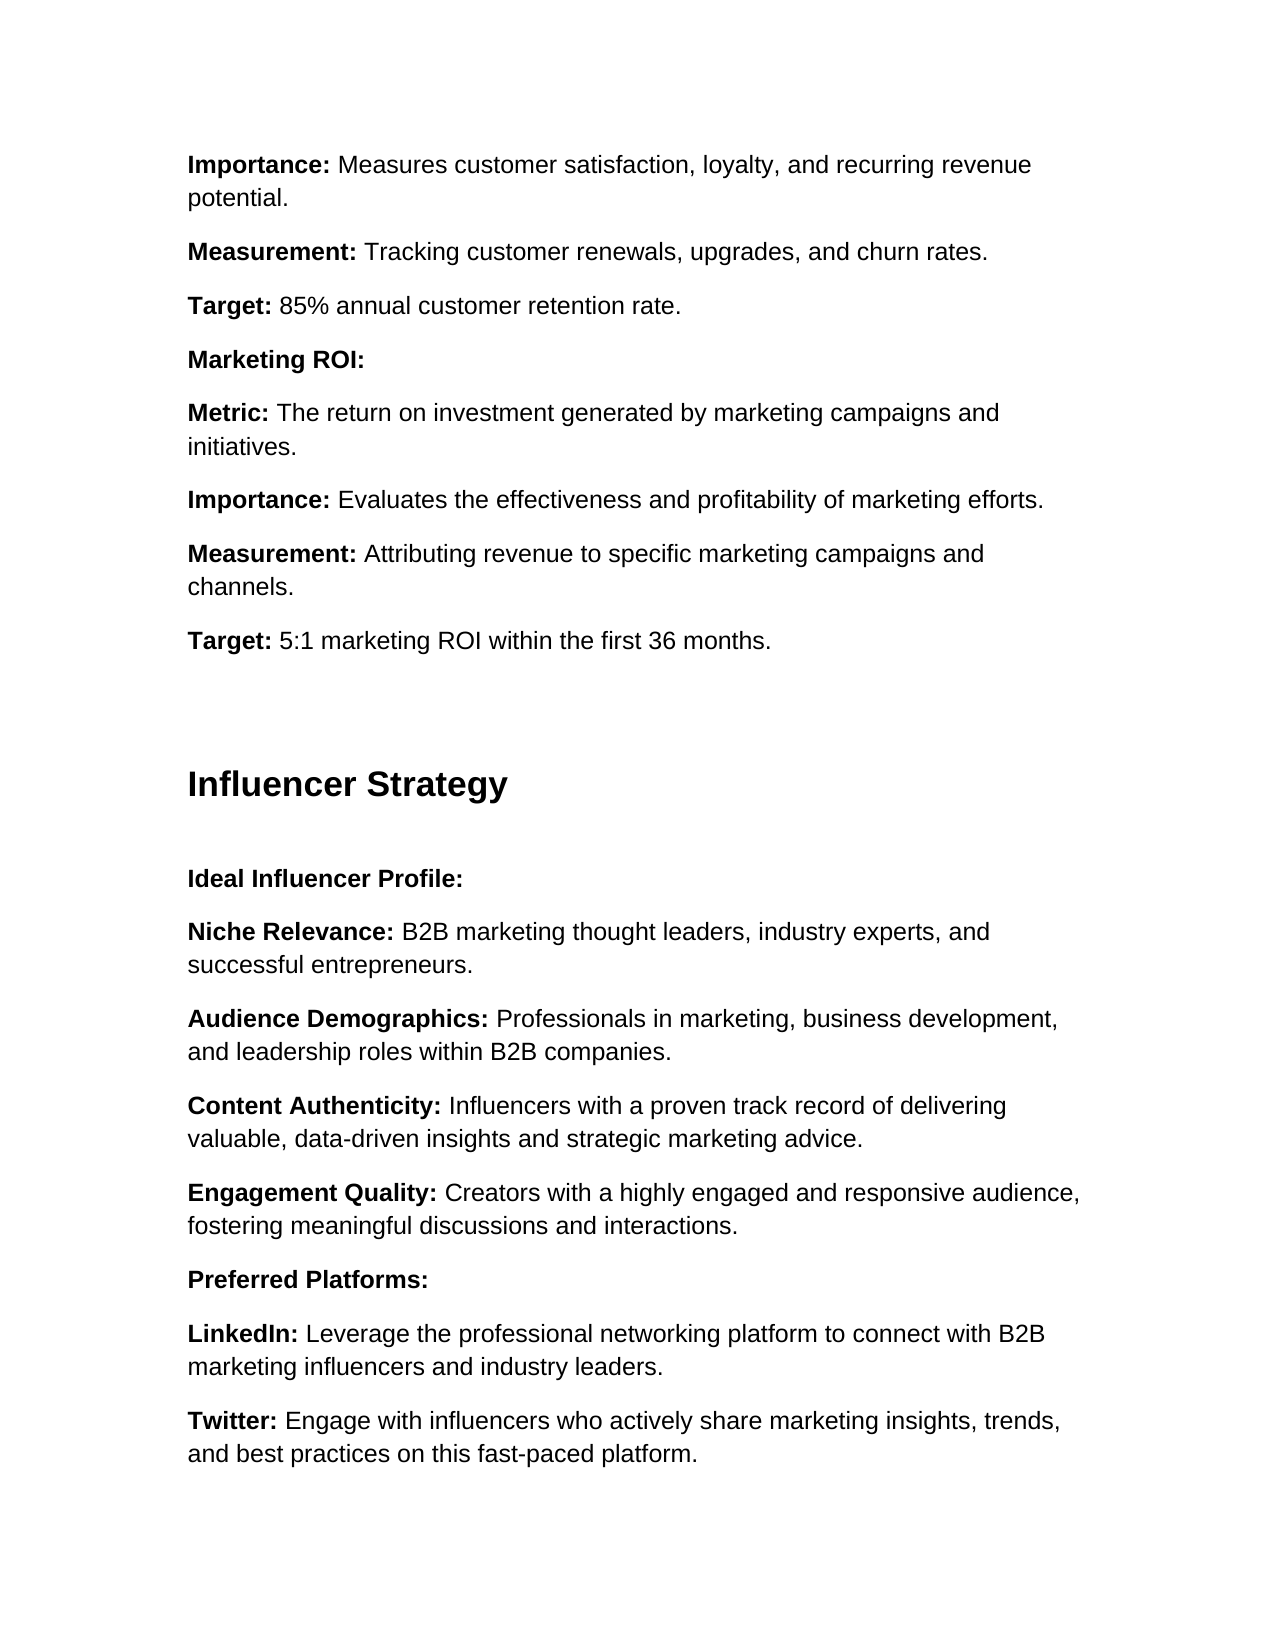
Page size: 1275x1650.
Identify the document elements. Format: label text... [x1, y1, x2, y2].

text Audience Demographics: Professionals in marketing, business development, and leadership roles within B2B companies. [187, 1004, 1087, 1066]
text Twitter: Engage with influencers who actively share marketing insights, trends, and best practices on this fast-paced platform. [187, 1406, 1087, 1467]
text LinkedIn: Leverage the professional networking platform to connect with B2B marketing influencers and industry leaders. [187, 1319, 1087, 1381]
text Target: 85% annual customer retention rate. [187, 291, 1087, 319]
text Preferred Platforms: [187, 1265, 1087, 1294]
text Niche Relevance: B2B marketing thought leaders, industry experts, and successful entrepreneurs. [187, 917, 1087, 979]
text Marketing ROI: [187, 344, 1087, 373]
text Target: 5:1 marketing ROI within the first 36 months. [187, 626, 1087, 655]
text Measurement: Tracking customer renewals, upgrades, and churn rates. [187, 237, 1087, 266]
text Importance: Measures customer satisfaction, loyalty, and recurring revenue potential. [187, 150, 1087, 212]
subtitle Influencer Strategy [187, 763, 1087, 804]
text Ideal Influencer Profile: [187, 863, 1087, 892]
text Importance: Evaluates the effectiveness and profitability of marketing efforts. [187, 485, 1087, 514]
text Content Authenticity: Influencers with a proven track record of delivering valuable, data-driven insights and strategic marketing advice. [187, 1091, 1087, 1153]
text Measurement: Attributing revenue to specific marketing campaigns and channels. [187, 539, 1087, 601]
text Engagement Quality: Creators with a highly engaged and responsive audience, fostering meaningful discussions and interactions. [187, 1178, 1087, 1240]
text Metric: The return on investment generated by marketing campaigns and initiatives. [187, 398, 1087, 460]
